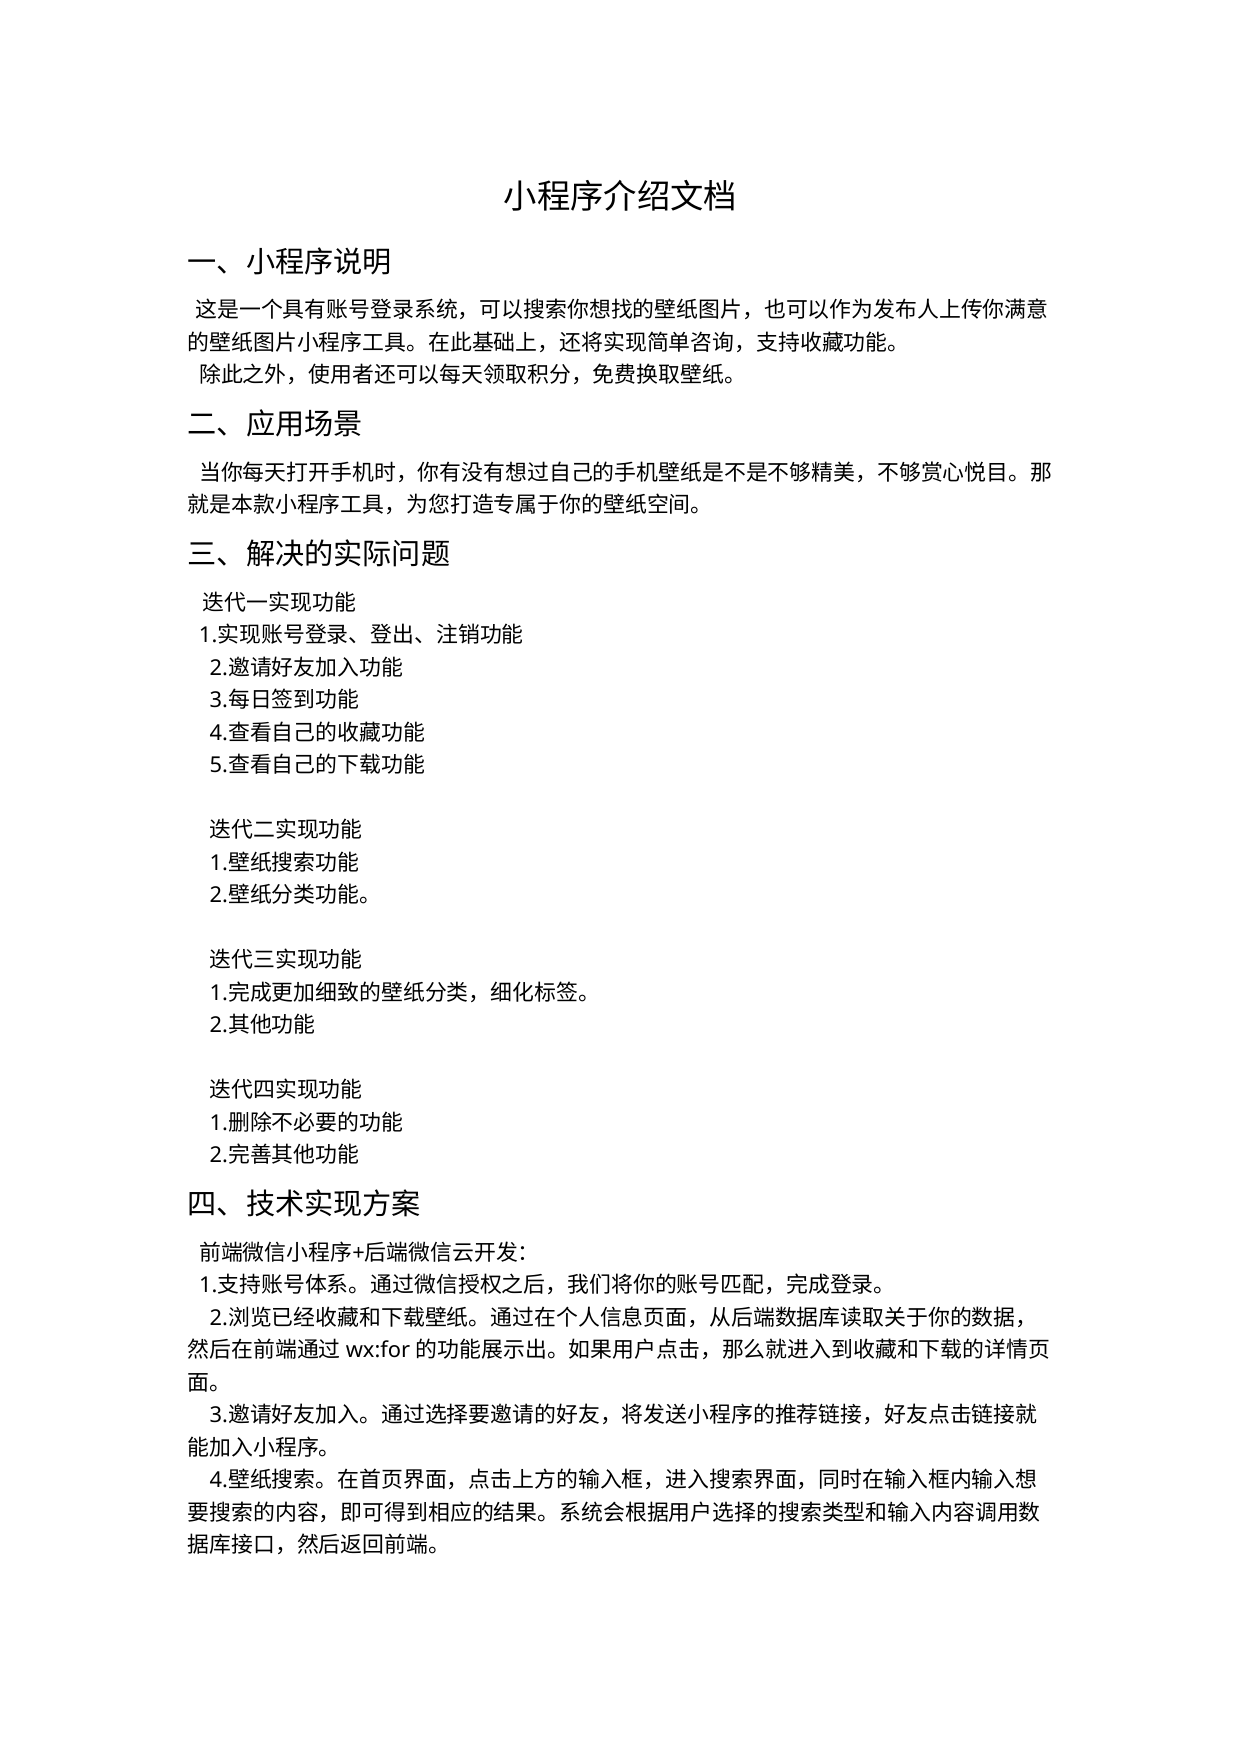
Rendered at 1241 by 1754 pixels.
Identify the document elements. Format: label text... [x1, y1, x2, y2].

list 前端微信小程序+后端微信云开发： [187, 1234, 1053, 1267]
list 3.邀请好友加入。通过选择要邀请的好友，将发送小程序的推荐链接，好友点击链接就能加入小程序。 [187, 1397, 1053, 1462]
list 迭代三实现功能 [187, 942, 1053, 974]
list 3.每日签到功能 [187, 682, 1053, 714]
list 4.壁纸搜索。在首页界面，点击上方的输入框，进入搜索界面，同时在输入框内输入想要搜索的内容，即可得到相应的结果。系统会根据用户选择的搜索类型和输入内容调用数据库接口，然后返回前端。 [187, 1462, 1053, 1559]
list 迭代四实现功能 [187, 1072, 1053, 1104]
list 2.其他功能 [187, 1007, 1053, 1039]
text 2.浏览已经收藏和下载壁纸。通过在个人信息页面，从后端数据库读取关于你的数据，然后在前端通过 wx:for 的功能展示出。如果用户点击，那么就进入到收藏和下载的详情页面。 [187, 1299, 1053, 1397]
list 2.壁纸分类功能。 [187, 877, 1053, 909]
list 4.查看自己的收藏功能 [187, 714, 1053, 747]
list 迭代一实现功能 [187, 584, 1053, 617]
list 当你每天打开手机时，你有没有想过自己的手机壁纸是不是不够精美，不够赏心悦目。那就是本款小程序工具，为您打造专属于你的壁纸空间。 [187, 454, 1053, 519]
list 迭代二实现功能 [187, 812, 1053, 844]
list 技术实现方案 [187, 1169, 1053, 1234]
list 2.邀请好友加入功能 [187, 649, 1053, 682]
list 解决的实际问题 [187, 519, 1053, 584]
list 1.完成更加细致的壁纸分类，细化标签。 [187, 974, 1053, 1007]
text 1.支持账号体系。通过微信授权之后，我们将你的账号匹配，完成登录。 [187, 1267, 1053, 1299]
list 2.完善其他功能 [187, 1137, 1053, 1169]
list 1.删除不必要的功能 [187, 1104, 1053, 1137]
list 1.壁纸搜索功能 [187, 844, 1053, 877]
list 除此之外，使用者还可以每天领取积分，免费换取壁纸。 [187, 357, 1053, 389]
list 这是一个具有账号登录系统，可以搜索你想找的壁纸图片，也可以作为发布人上传你满意的壁纸图片小程序工具。在此基础上，还将实现简单咨询，支持收藏功能。 [187, 292, 1053, 357]
list 5.查看自己的下载功能 [187, 747, 1053, 779]
list 应用场景 [187, 389, 1053, 454]
list 1.实现账号登录、登出、注销功能 [187, 617, 1053, 649]
list 小程序说明 [187, 227, 1053, 292]
text 小程序介绍文档 [187, 162, 1053, 227]
